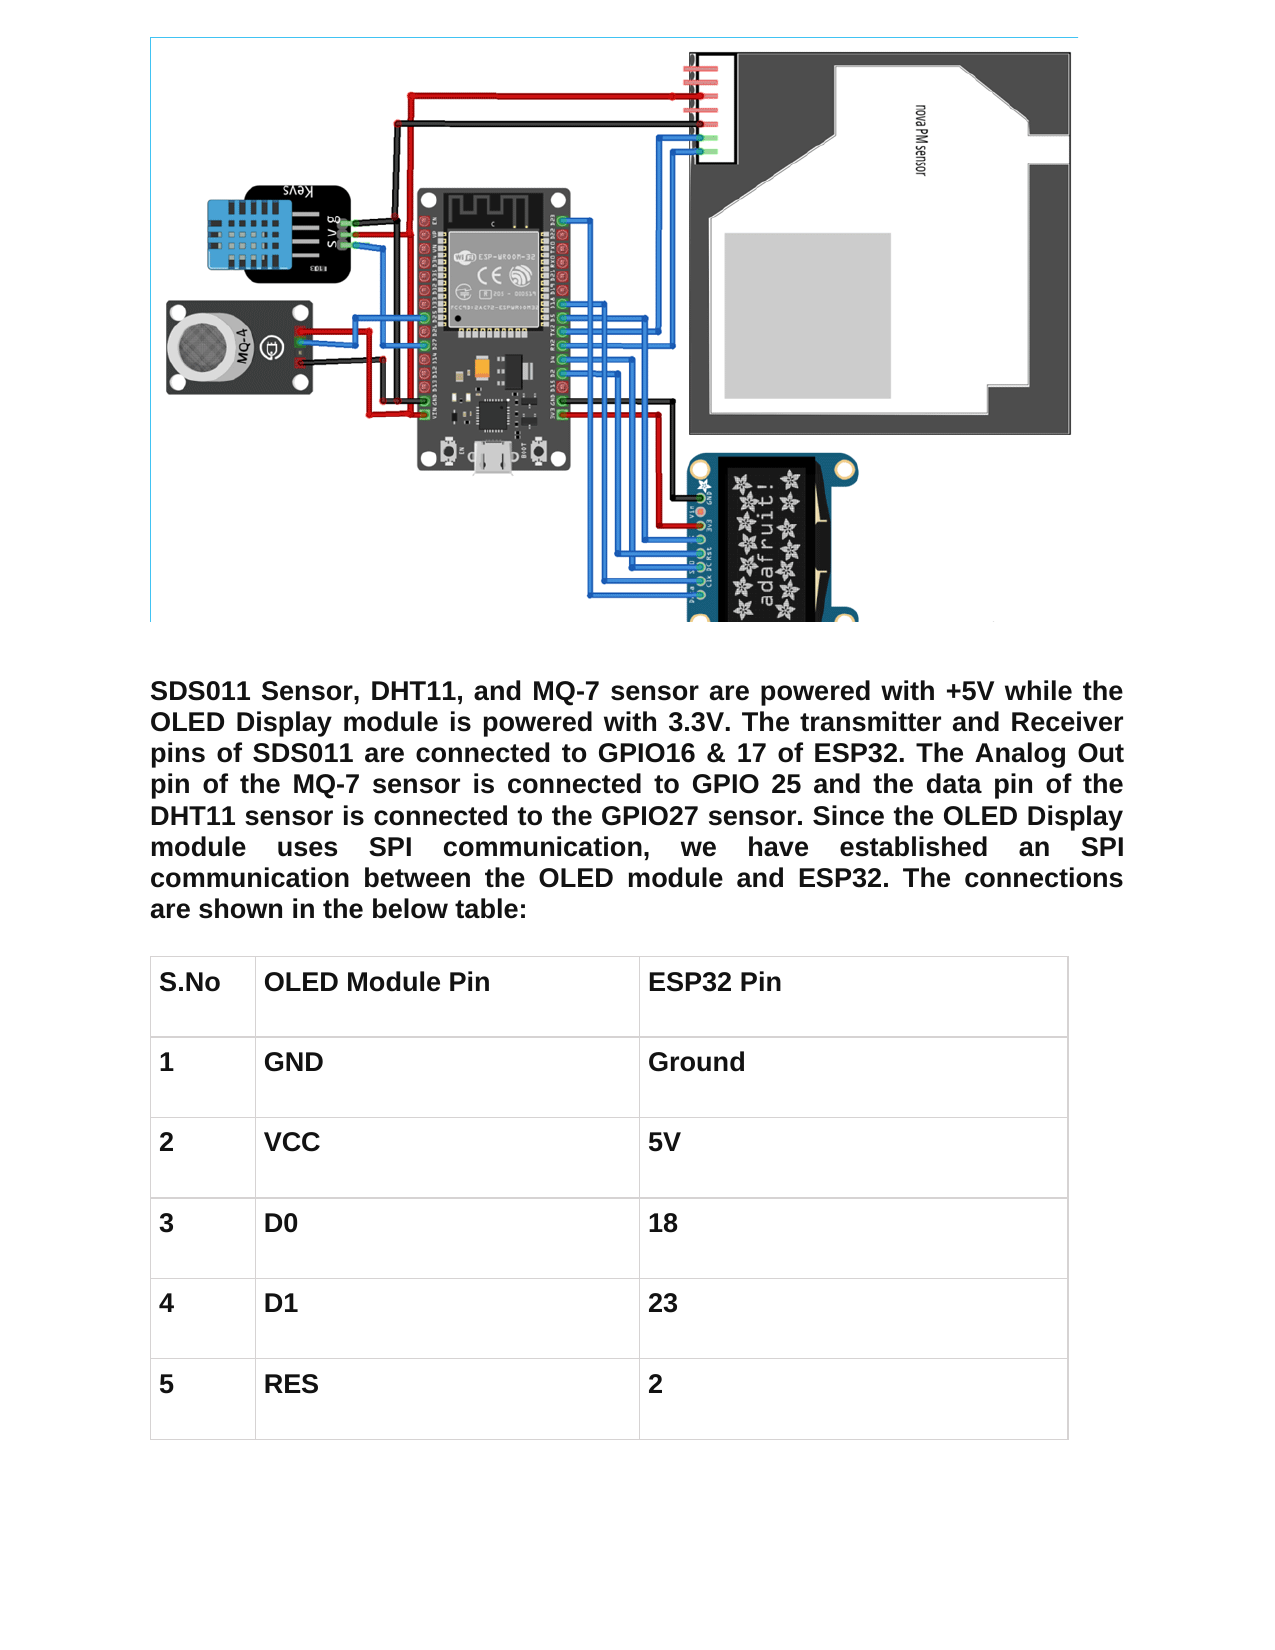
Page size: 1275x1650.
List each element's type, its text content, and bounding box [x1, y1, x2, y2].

table_cell 2 [151, 1118, 255, 1197]
text SDS011 Sensor, DHT11, and MQ-7 sensor are powered with +5V while the OLED Display module is powered with 3.3V. The transmitter and Receiver pins of SDS011 are connected to GPIO16 & 17 of ESP32. The Analog Out pin of the MQ-7 sensor is connected to GPIO 25 and the data pin of the DHT11 sensor is connected to the GPIO27 sensor. Since the OLED Display module uses SPI communication, we have established an SPI communication between the OLED module and ESP32. The connections are shown in the below table: [150, 893, 1125, 925]
table_cell VCC [256, 1118, 639, 1197]
table_cell RES [256, 1359, 639, 1438]
table_cell 23 [640, 1279, 1067, 1358]
table_cell 4 [151, 1279, 255, 1358]
table_cell D0 [256, 1199, 639, 1278]
table_cell 1 [151, 1038, 255, 1117]
picture [150, 37, 1079, 622]
table_cell 5 [151, 1359, 255, 1438]
table_cell 18 [640, 1199, 1067, 1278]
table_cell 3 [151, 1199, 255, 1278]
table_header OLED Module Pin [256, 957, 639, 1036]
table_cell GND [256, 1038, 639, 1117]
table_header S.No [151, 957, 255, 1036]
table_cell 2 [640, 1359, 1067, 1438]
table_cell D1 [256, 1279, 639, 1358]
table_cell 5V [640, 1118, 1067, 1197]
table_cell Ground [640, 1038, 1067, 1117]
table_header ESP32 Pin [640, 957, 1067, 1036]
